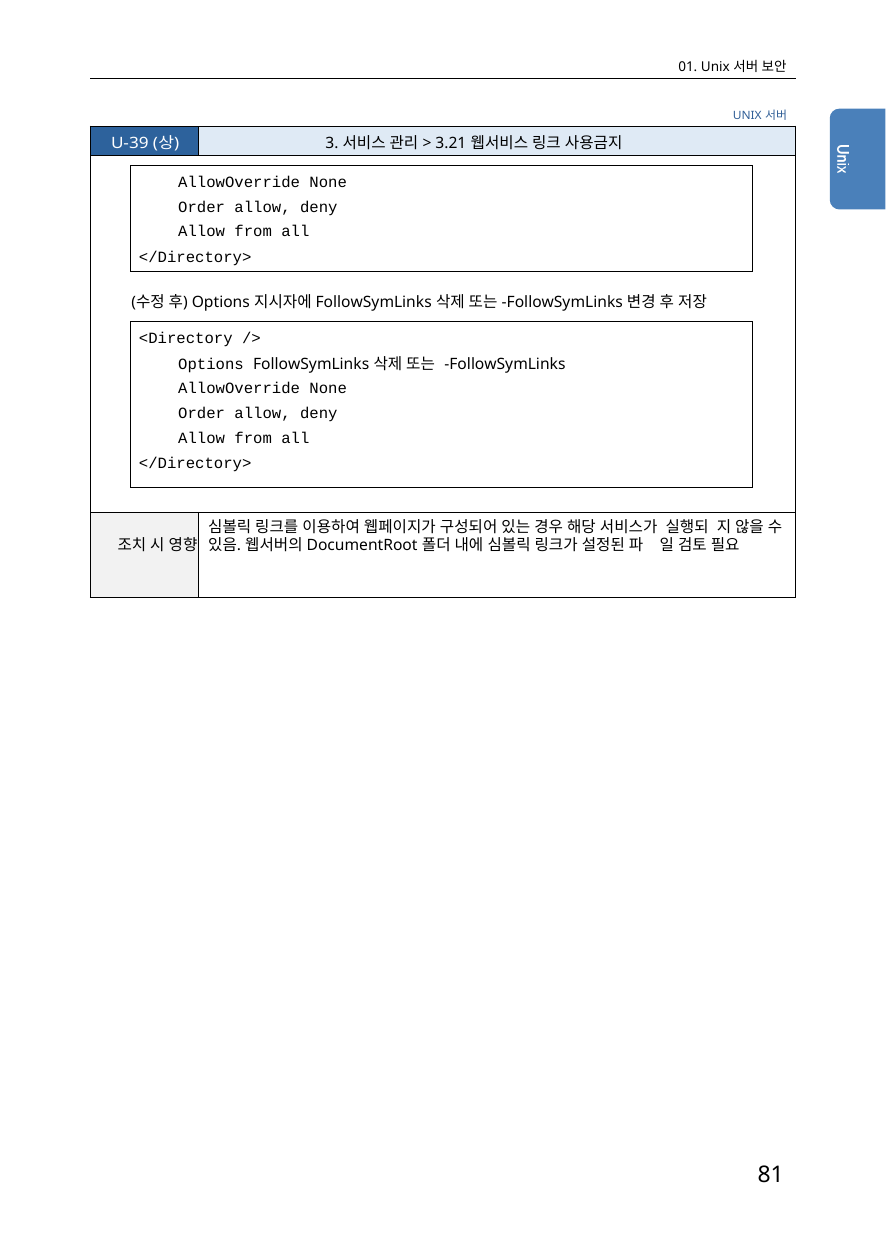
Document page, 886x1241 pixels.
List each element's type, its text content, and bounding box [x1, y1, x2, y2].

text UNIX 서버 [48, 107, 787, 123]
table_header 3. 서비스 관리 > 3.21 웹서비스 링크 사용금지 [199, 127, 795, 155]
table_cell 심볼릭 링크를 이용하여 웹페이지가 구성되어 있는 경우 해당 서비스가 실행되 지 않을 수 있음. 웹서버의 DocumentRoot 폴더 내에 심볼릭 링크가 설정된 파 일 검토 필요 [199, 513, 795, 597]
picture [837, 145, 849, 173]
table_cell 조치 시 영향 [91, 513, 198, 597]
table_header U-39 (상) [91, 127, 198, 155]
table_cell AllowOverride None Order allow, deny Allow from all </Directory> (수정 후) Options 지시자에 FollowSymLinks 삭제 또는 -FollowSymLinks 변경 후 저장 <Directory /> Options FollowSymLinks 삭제 또는 -FollowSymLinks AllowOverride None Order allow, deny Allow from all </Directory> [91, 156, 795, 512]
